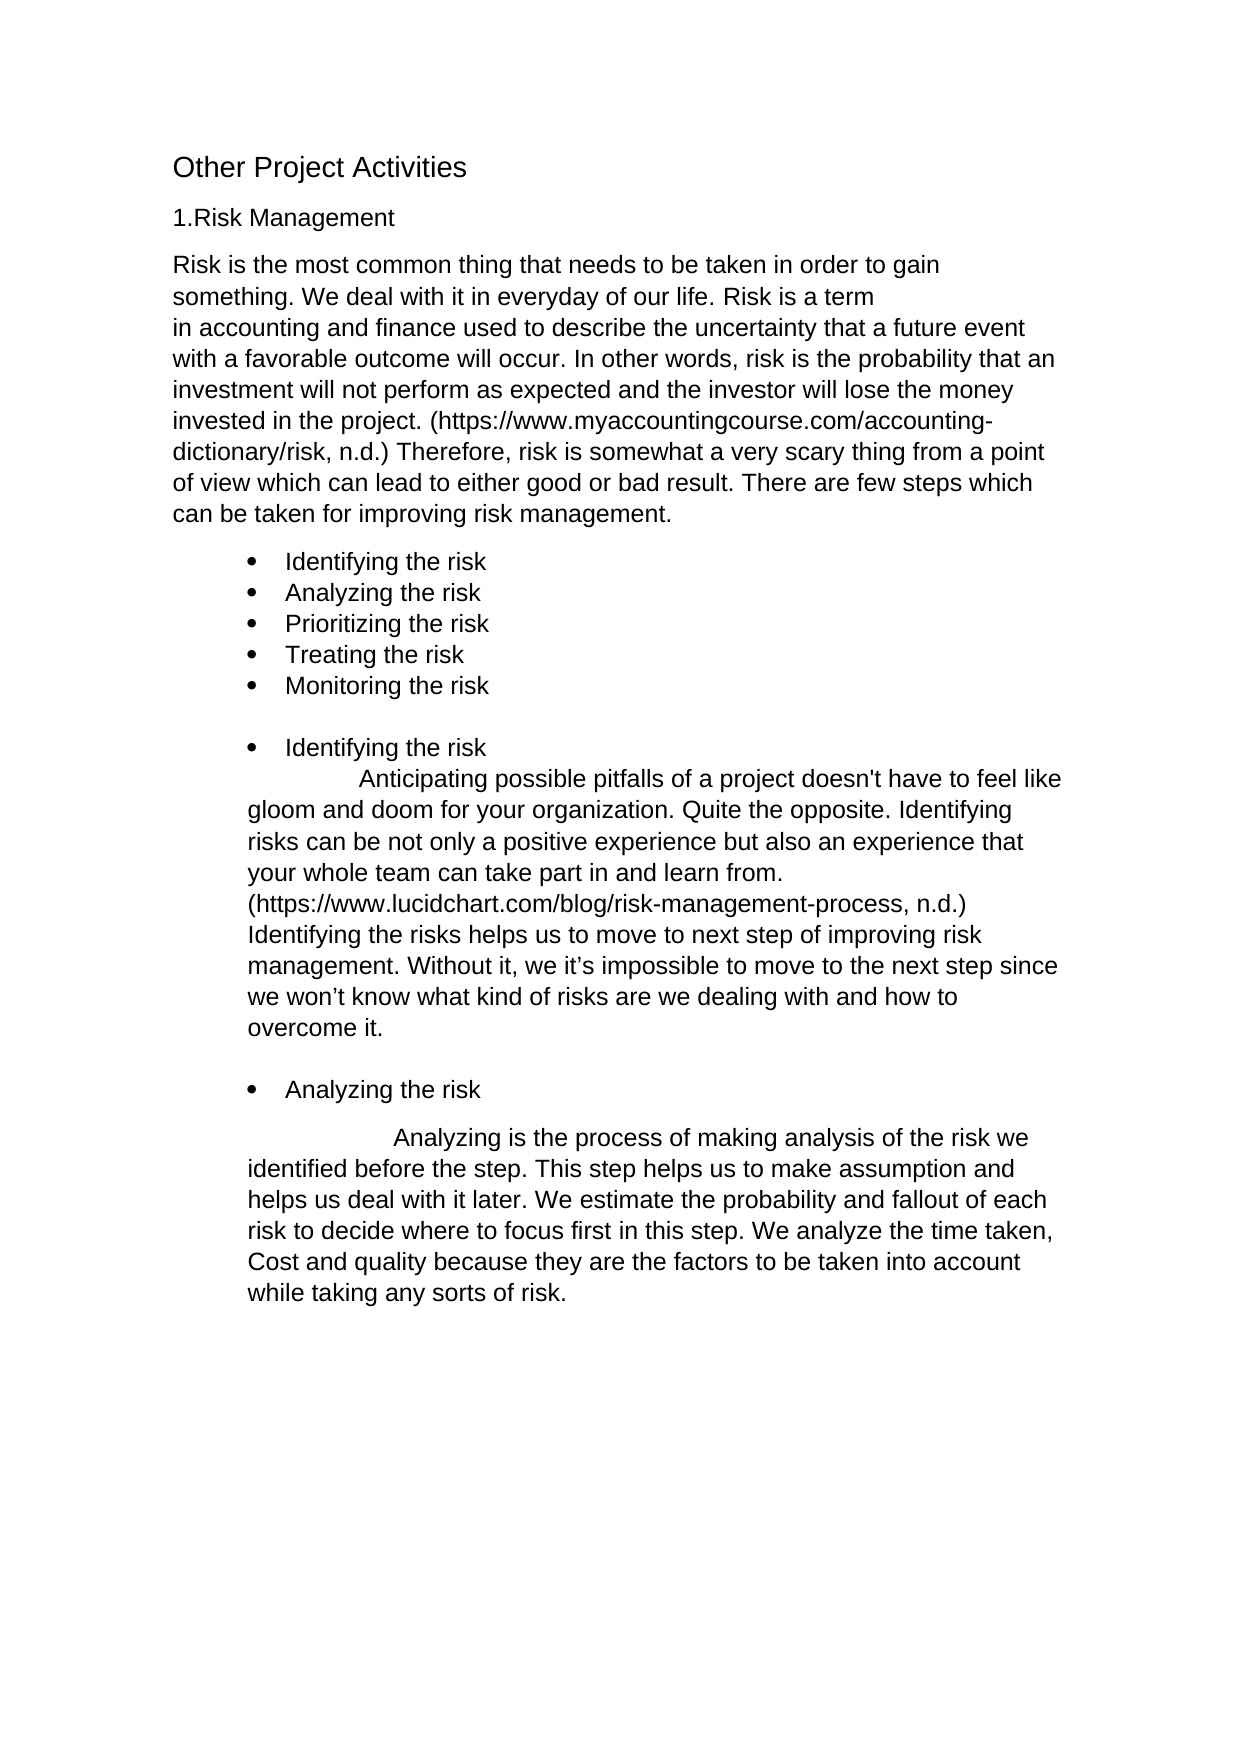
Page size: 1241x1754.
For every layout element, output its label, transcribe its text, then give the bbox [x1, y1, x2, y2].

list Prioritizing the risk [247, 609, 1068, 638]
text Risk is the most common thing that needs to be taken in order to gain something. We deal with it in everyday of our life. Risk is a term in accounting and finance used to describe the uncertainty that a future event with a favorable outcome will occur. In other words, risk is the probability that an investment will not perform as expected and the investor will lose the money invested in the project. Therefore, risk is somewhat a very scary thing from a point of view which can lead to either good or bad result. There are few steps which can be taken for improving risk management. [172, 251, 1068, 528]
text 1.Risk Management [172, 203, 1068, 232]
text Analyzing is the process of making analysis of the risk we identified before the step. This step helps us to make assumption and helps us deal with it later. We estimate the probability and fallout of each risk to decide where to focus first in this step. We analyze the time taken, Cost and quality because they are the factors to be taken into account while taking any sorts of risk. [247, 1123, 1068, 1307]
text Other Project Activities [172, 150, 1068, 183]
list Identifying the risk [247, 547, 1068, 575]
list Analyzing the risk [247, 578, 1068, 607]
list Monitoring the risk [247, 671, 1068, 700]
list Anticipating possible pitfalls of a project doesn't have to feel like gloom and doom for your organization. Quite the opposite. Identifying risks can be not only a positive experience but also an experience that your whole team can take part in and learn from. [247, 764, 1068, 917]
list Treating the risk [247, 640, 1068, 669]
list Analyzing the risk [247, 1075, 1068, 1104]
list Identifying the risks helps us to move to next step of improving risk management. Without it, we it’s impossible to move to the next step since we won’t know what kind of risks are we dealing with and how to overcome it. [247, 919, 1068, 1041]
list Identifying the risk [247, 733, 1068, 762]
